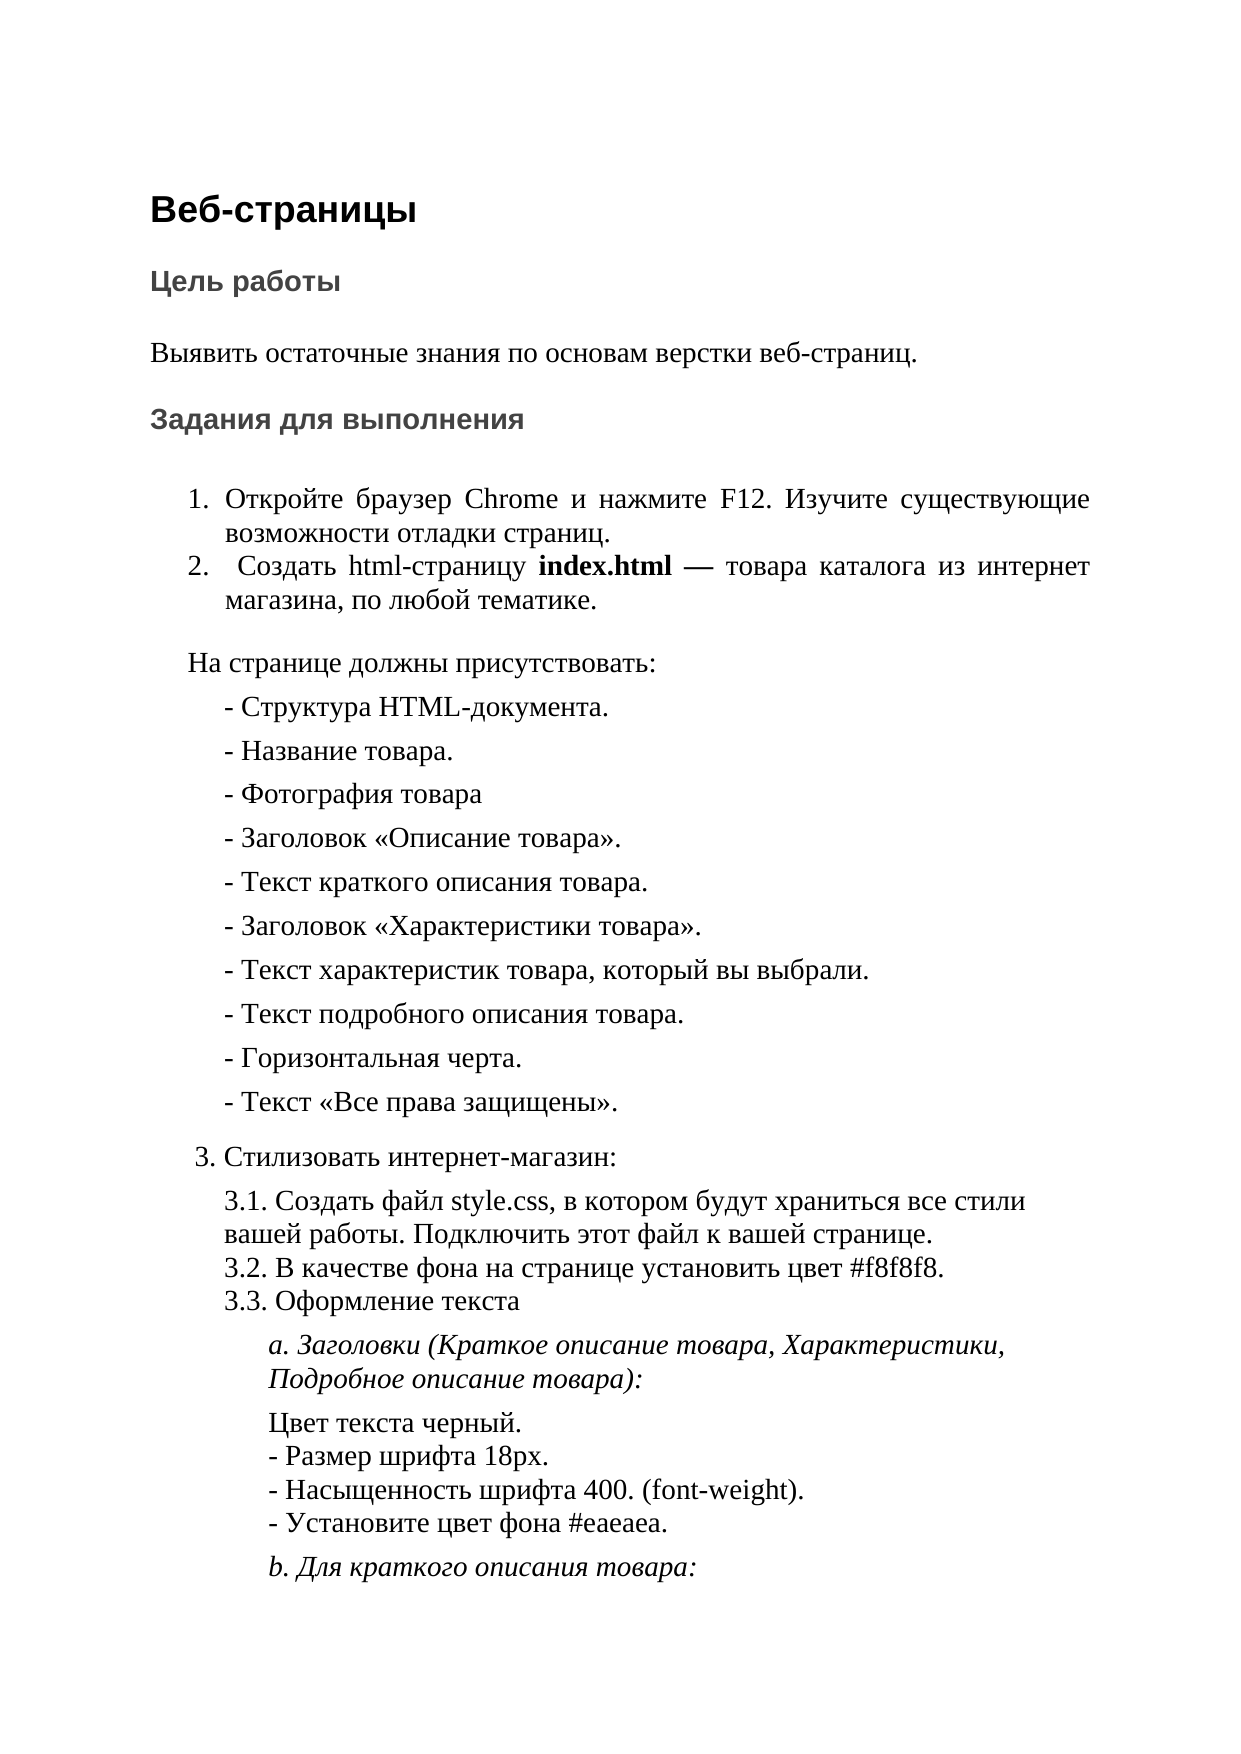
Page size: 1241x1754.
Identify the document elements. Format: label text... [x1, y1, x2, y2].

list Откройте браузер Chrome и нажмите F12. Изучите существующие возможности отладки страниц. [187, 481, 1090, 548]
text На странице должны присутствовать: [187, 645, 1090, 678]
subtitle Задания для выполнения [150, 402, 1090, 436]
text Цвет текста черный. - Размер шрифта 18px. - Насыщенность шрифта 400. (font-weight). - Установите цвет фона #eaeaea. [268, 1405, 1090, 1539]
subtitle Цель работы [150, 264, 1090, 297]
text 3. Стилизовать интернет-магазин: [150, 1139, 1090, 1172]
text - Название товара. [150, 733, 1090, 766]
list Создать html-страницу index.html — товара каталога из интернет магазина, по любой тематике. [187, 548, 1090, 616]
text - Структура HTML-документа. [150, 689, 1090, 722]
text - Текст подробного описания товара. [150, 996, 1090, 1030]
text - Текст «Все права защищены». [150, 1084, 1090, 1118]
text - Заголовок «Характеристики товара». [150, 908, 1090, 942]
subtitle Веб-страницы [150, 187, 1090, 231]
text Выявить остаточные знания по основам верстки веб-страниц. [150, 335, 1090, 369]
text - Фотография товара [150, 777, 1090, 810]
text a. Заголовки (Краткое описание товара, Характеристики, Подробное описание товара): [268, 1327, 1090, 1394]
text b. Для краткого описания товара: [268, 1549, 1090, 1583]
text - Текст краткого описания товара. [150, 864, 1090, 898]
text - Заголовок «Описание товара». [150, 821, 1090, 854]
text - Текст характеристик товара, который вы выбрали. [150, 952, 1090, 986]
text - Горизонтальная черта. [150, 1040, 1090, 1074]
text 3.1. Создать файл style.css, в котором будут храниться все стили вашей работы. Подключить этот файл к вашей странице. 3.2. В качестве фона на странице установить цвет #f8f8f8. 3.3. Оформление текста [224, 1183, 1090, 1317]
